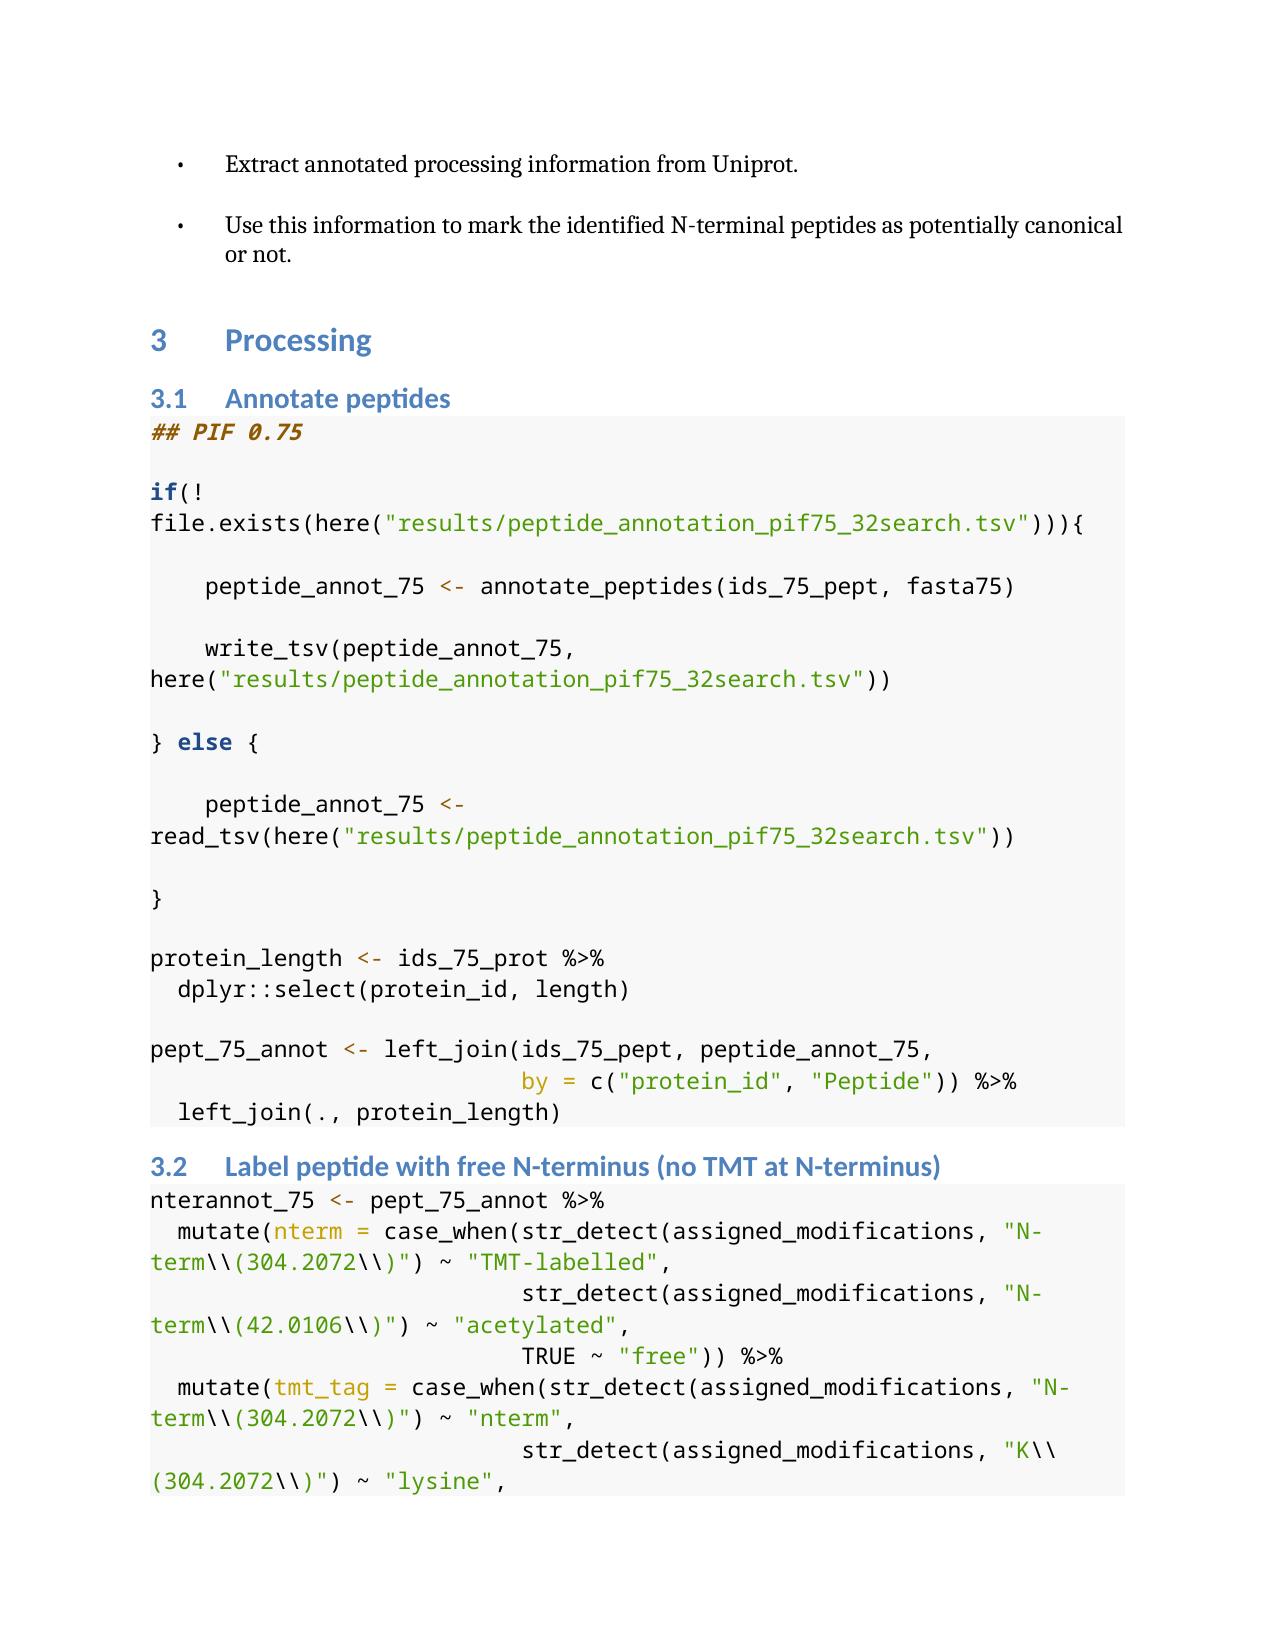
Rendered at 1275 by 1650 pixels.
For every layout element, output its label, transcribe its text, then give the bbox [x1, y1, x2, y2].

subtitle 3.1 Annotate peptides [150, 380, 1125, 416]
subtitle 3.2 Label peptide with free N-terminus (no TMT at N-terminus) [150, 1148, 1125, 1184]
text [150, 1184, 1125, 1496]
subtitle 3 Processing [150, 319, 1125, 359]
text ## PIF 0.75 if(!file.exists(here("results/peptide_annotation_pif75_32search.tsv"))){ peptide_annot_75 <- annotate_peptides(ids_75_pept, fasta75) write_tsv(peptide_annot_75, here("results/peptide_annotation_pif75_32search.tsv")) } else { peptide_annot_75 <- read_tsv(here("results/peptide_annotation_pif75_32search.tsv")) } protein_length <- ids_75_prot %>% dplyr::select(protein_id, length) pept_75_annot <- left_join(ids_75_pept, peptide_annot_75, by = c("protein_id", "Peptide")) %>% left_join(., protein_length) [150, 416, 1125, 1127]
list Use this information to mark the identified N-terminal peptides as potentially canonical or not. [175, 211, 1125, 269]
list Extract annotated processing information from Uniprot. [175, 150, 1125, 207]
